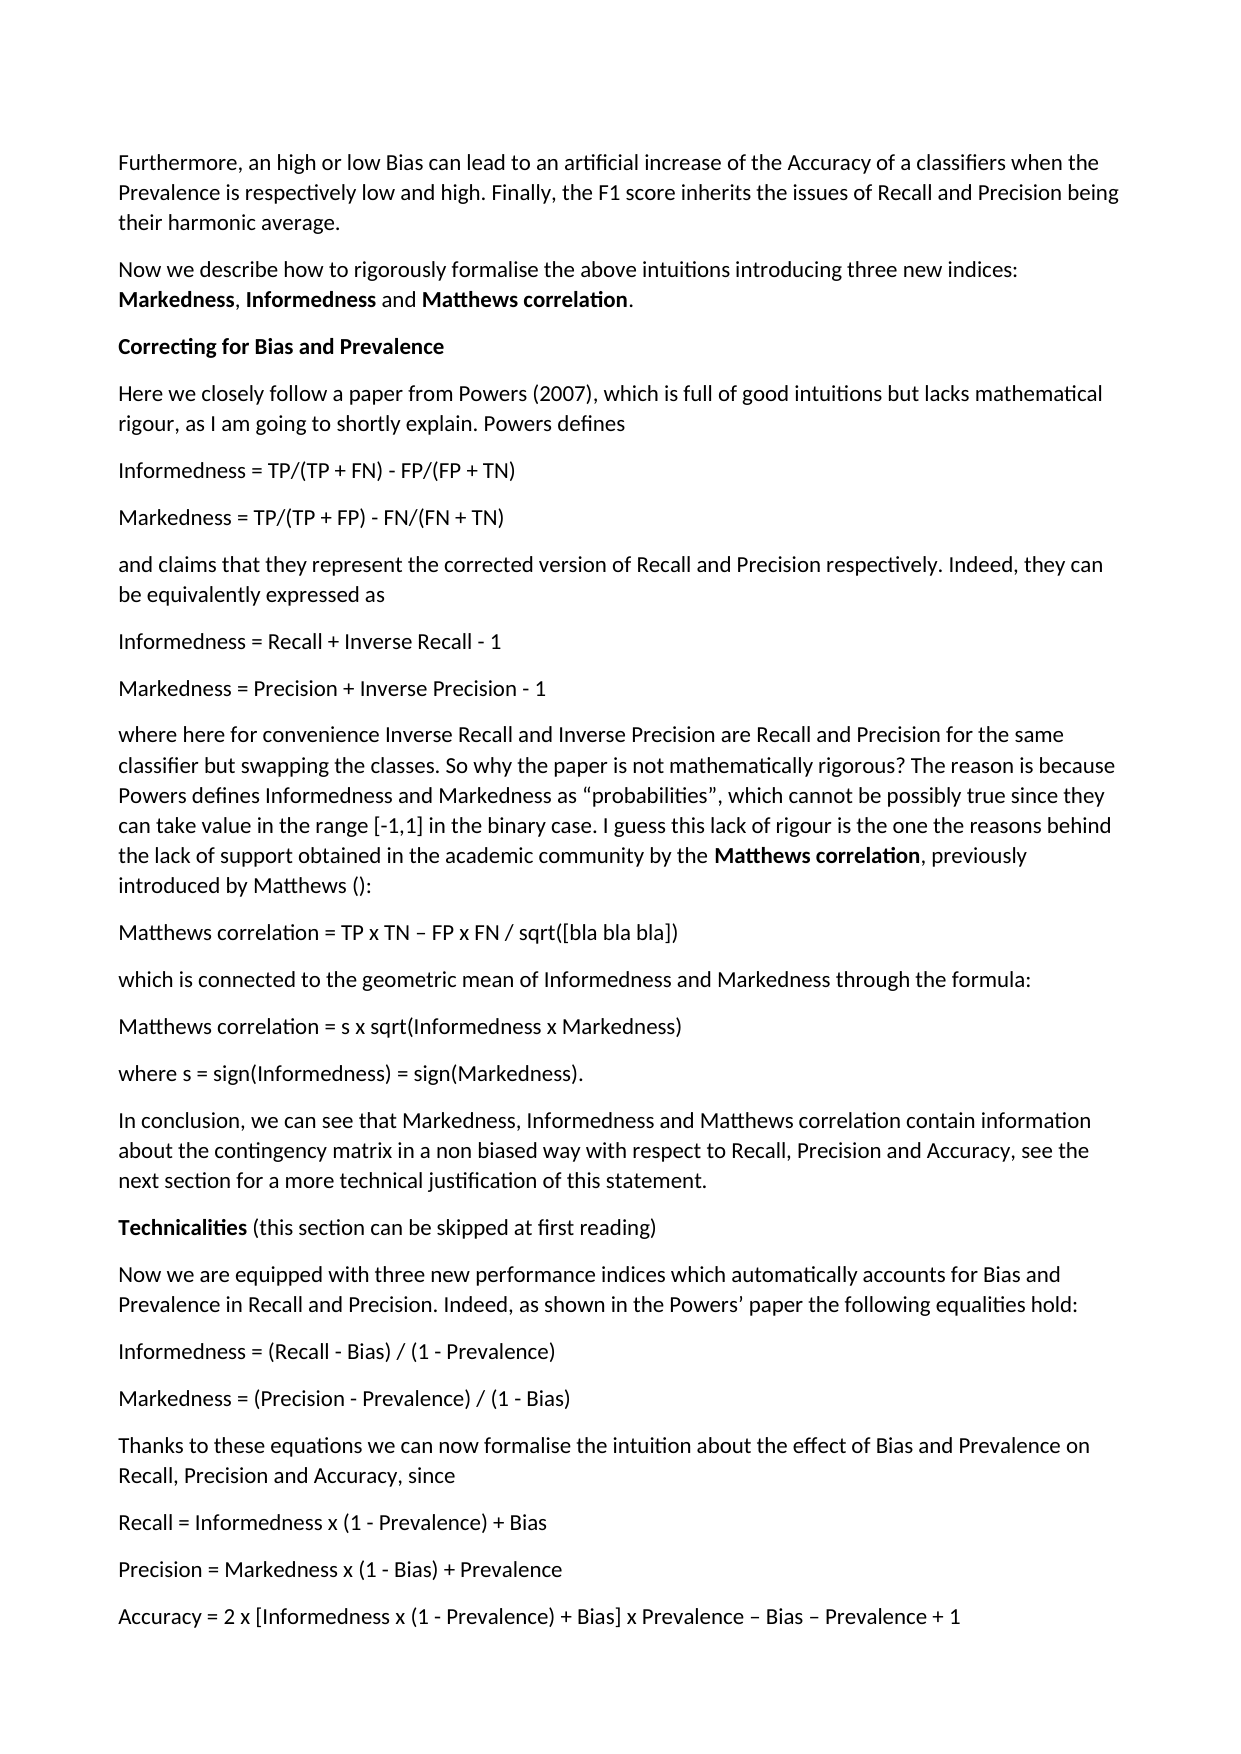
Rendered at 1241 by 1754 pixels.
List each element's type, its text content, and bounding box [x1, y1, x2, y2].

text Furthermore, an high or low Bias can lead to an artificial increase of the Accuracy of a classifiers when the Prevalence is respectively low and high. Finally, the F1 score inherits the issues of Recall and Precision being their harmonic average. [118, 148, 1122, 236]
text Thanks to these equations we can now formalise the intuition about the effect of Bias and Prevalence on Recall, Precision and Accuracy, since [118, 1431, 1122, 1489]
text Matthews correlation = TP x TN – FP x FN / sqrt([bla bla bla]) [118, 918, 1122, 946]
text Here we closely follow a paper from Powers (2007), which is full of good intuitions but lacks mathematical rigour, as I am going to shortly explain. Powers defines [118, 379, 1122, 437]
text Correcting for Bias and Prevalence [118, 332, 1122, 360]
text where here for convenience Inverse Recall and Inverse Precision are Recall and Precision for the same classifier but swapping the classes. So why the paper is not mathematically rigorous? The reason is because Powers defines Informedness and Markedness as “probabilities”, which cannot be possibly true since they can take value in the range [-1,1] in the binary case. I guess this lack of rigour is the one the reasons behind the lack of support obtained in the academic community by the Matthews correlation, previously introduced by Matthews (): [118, 721, 1122, 899]
text Recall = Informedness x (1 - Prevalence) + Bias [118, 1508, 1122, 1536]
text Markedness = (Precision - Prevalence) / (1 - Bias) [118, 1384, 1122, 1412]
text Informedness = Recall + Inverse Recall - 1 [118, 627, 1122, 655]
text Technicalities (this section can be skipped at first reading) [118, 1213, 1122, 1241]
text and claims that they represent the corrected version of Recall and Precision respectively. Indeed, they can be equivalently expressed as [118, 550, 1122, 608]
text Informedness = TP/(TP + FN) - FP/(FP + TN) [118, 456, 1122, 484]
text Now we describe how to rigorously formalise the above intuitions introducing three new indices: Markedness, Informedness and Matthews correlation. [118, 255, 1122, 313]
text Accuracy = 2 x [Informedness x (1 - Prevalence) + Bias] x Prevalence – Bias – Prevalence + 1 [118, 1602, 1122, 1630]
text Precision = Markedness x (1 - Bias) + Prevalence [118, 1555, 1122, 1583]
text Markedness = TP/(TP + FP) - FN/(FN + TN) [118, 503, 1122, 531]
text In conclusion, we can see that Markedness, Informedness and Matthews correlation contain information about the contingency matrix in a non biased way with respect to Recall, Precision and Accuracy, see the next section for a more technical justification of this statement. [118, 1106, 1122, 1194]
text Informedness = (Recall - Bias) / (1 - Prevalence) [118, 1337, 1122, 1365]
text Matthews correlation = s x sqrt(Informedness x Markedness) [118, 1012, 1122, 1040]
text which is connected to the geometric mean of Informedness and Markedness through the formula: [118, 965, 1122, 993]
text Now we are equipped with three new performance indices which automatically accounts for Bias and Prevalence in Recall and Precision. Indeed, as shown in the Powers’ paper the following equalities hold: [118, 1260, 1122, 1318]
text where s = sign(Informedness) = sign(Markedness). [118, 1059, 1122, 1087]
text Markedness = Precision + Inverse Precision - 1 [118, 674, 1122, 702]
